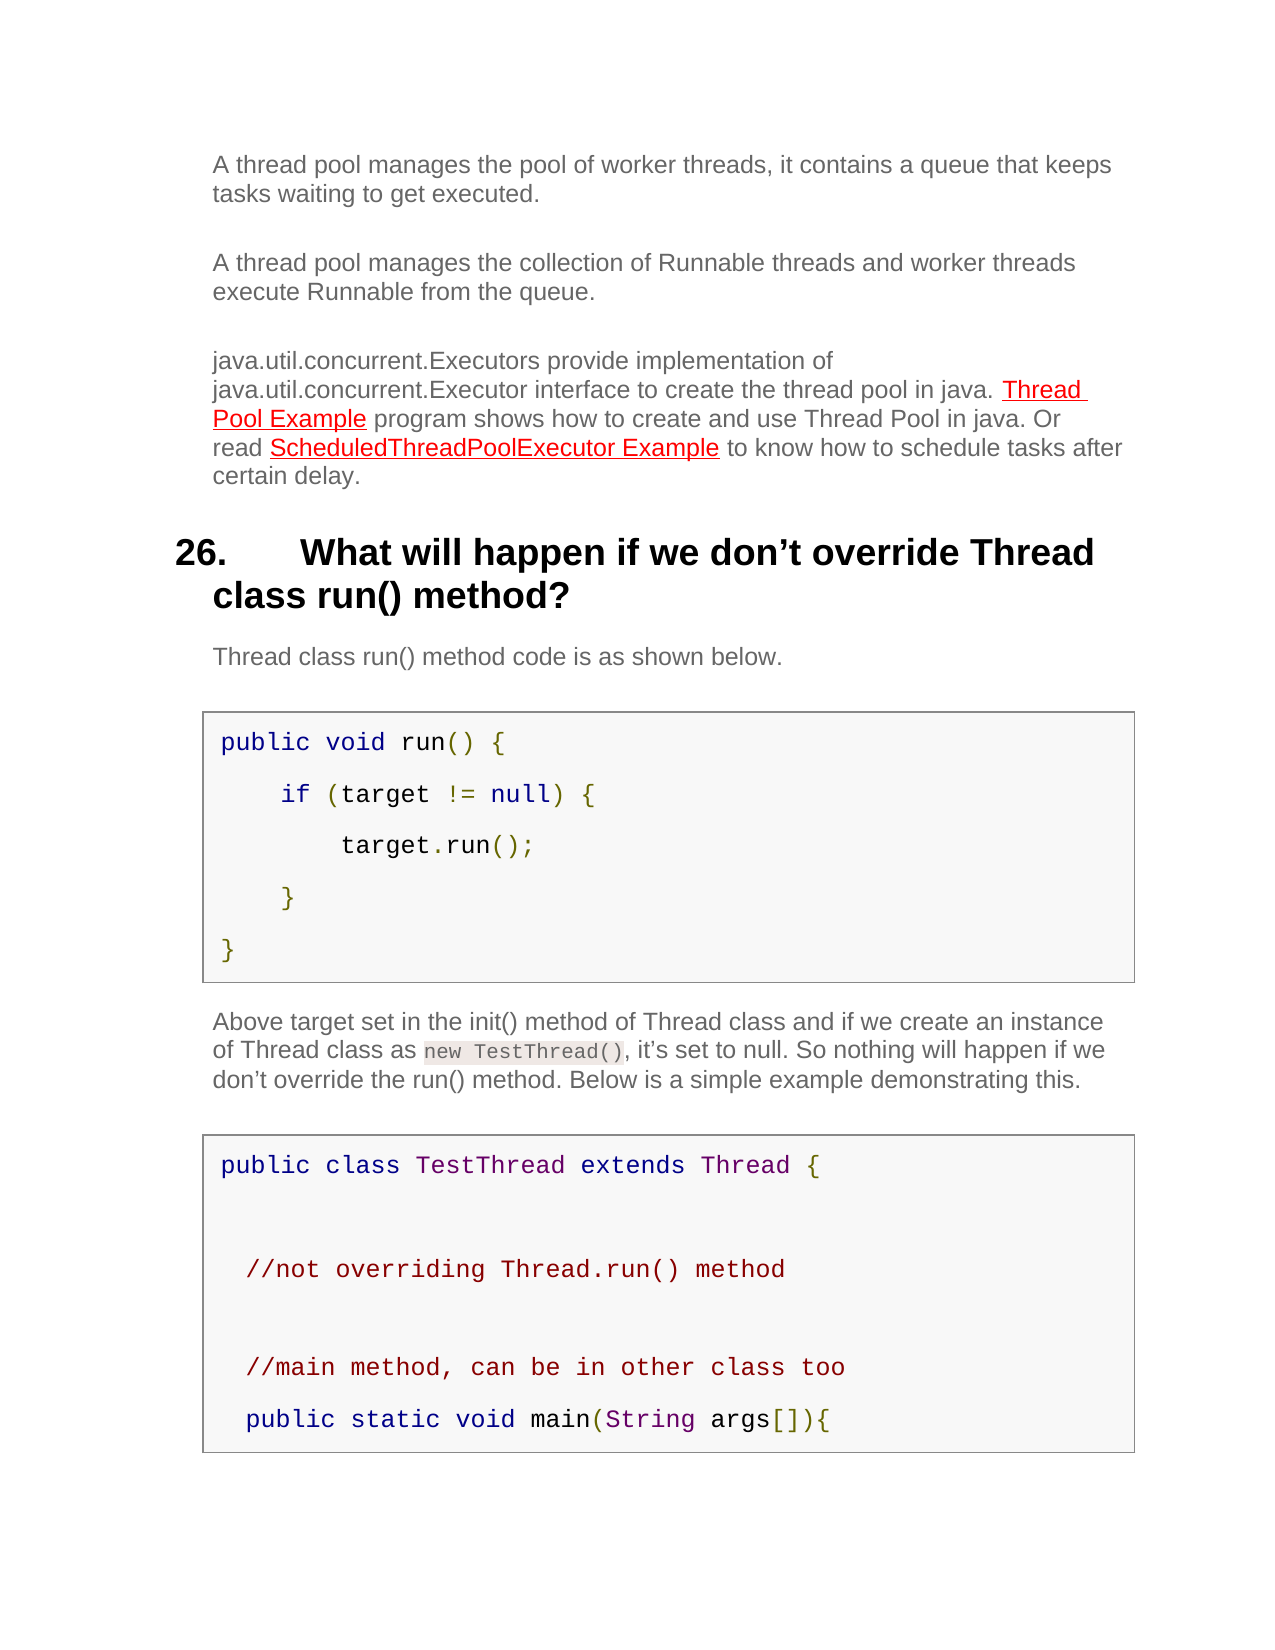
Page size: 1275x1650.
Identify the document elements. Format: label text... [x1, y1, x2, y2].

text //main method, can be in other class too [204, 1337, 1134, 1383]
text } [204, 867, 1134, 913]
text //not overriding Thread.run() method [204, 1238, 1134, 1284]
text Above target set in the init() method of Thread class and if we create an instance of Thread class as new TestThread(), it’s set to null. So nothing will happen if we don’t override the run() method. Below is a simple example demonstrating this. [212, 1007, 1125, 1094]
text java.util.concurrent.Executors provide implementation of java.util.concurrent.Executor interface to create the thread pool in java. Thread Pool Example program shows how to create and use Thread Pool in java. Or read ScheduledThreadPoolExecutor Example to know how to schedule tasks after certain delay. [212, 346, 1125, 490]
text Thread class run() method code is as shown below. [212, 642, 1125, 671]
text public class TestThread extends Thread { [204, 1136, 1134, 1181]
text public void run() { [204, 713, 1134, 758]
subtitle What will happen if we don’t override Thread class run() method? [175, 531, 1125, 617]
text A thread pool manages the collection of Runnable threads and worker threads execute Runnable from the queue. [212, 248, 1125, 306]
text } [204, 918, 1134, 982]
text if (target != null) { [204, 763, 1134, 809]
text public static void main(String args[]){ [204, 1388, 1134, 1452]
text target.run(); [204, 815, 1134, 861]
text A thread pool manages the pool of worker threads, it contains a queue that keeps tasks waiting to get executed. [212, 150, 1125, 207]
